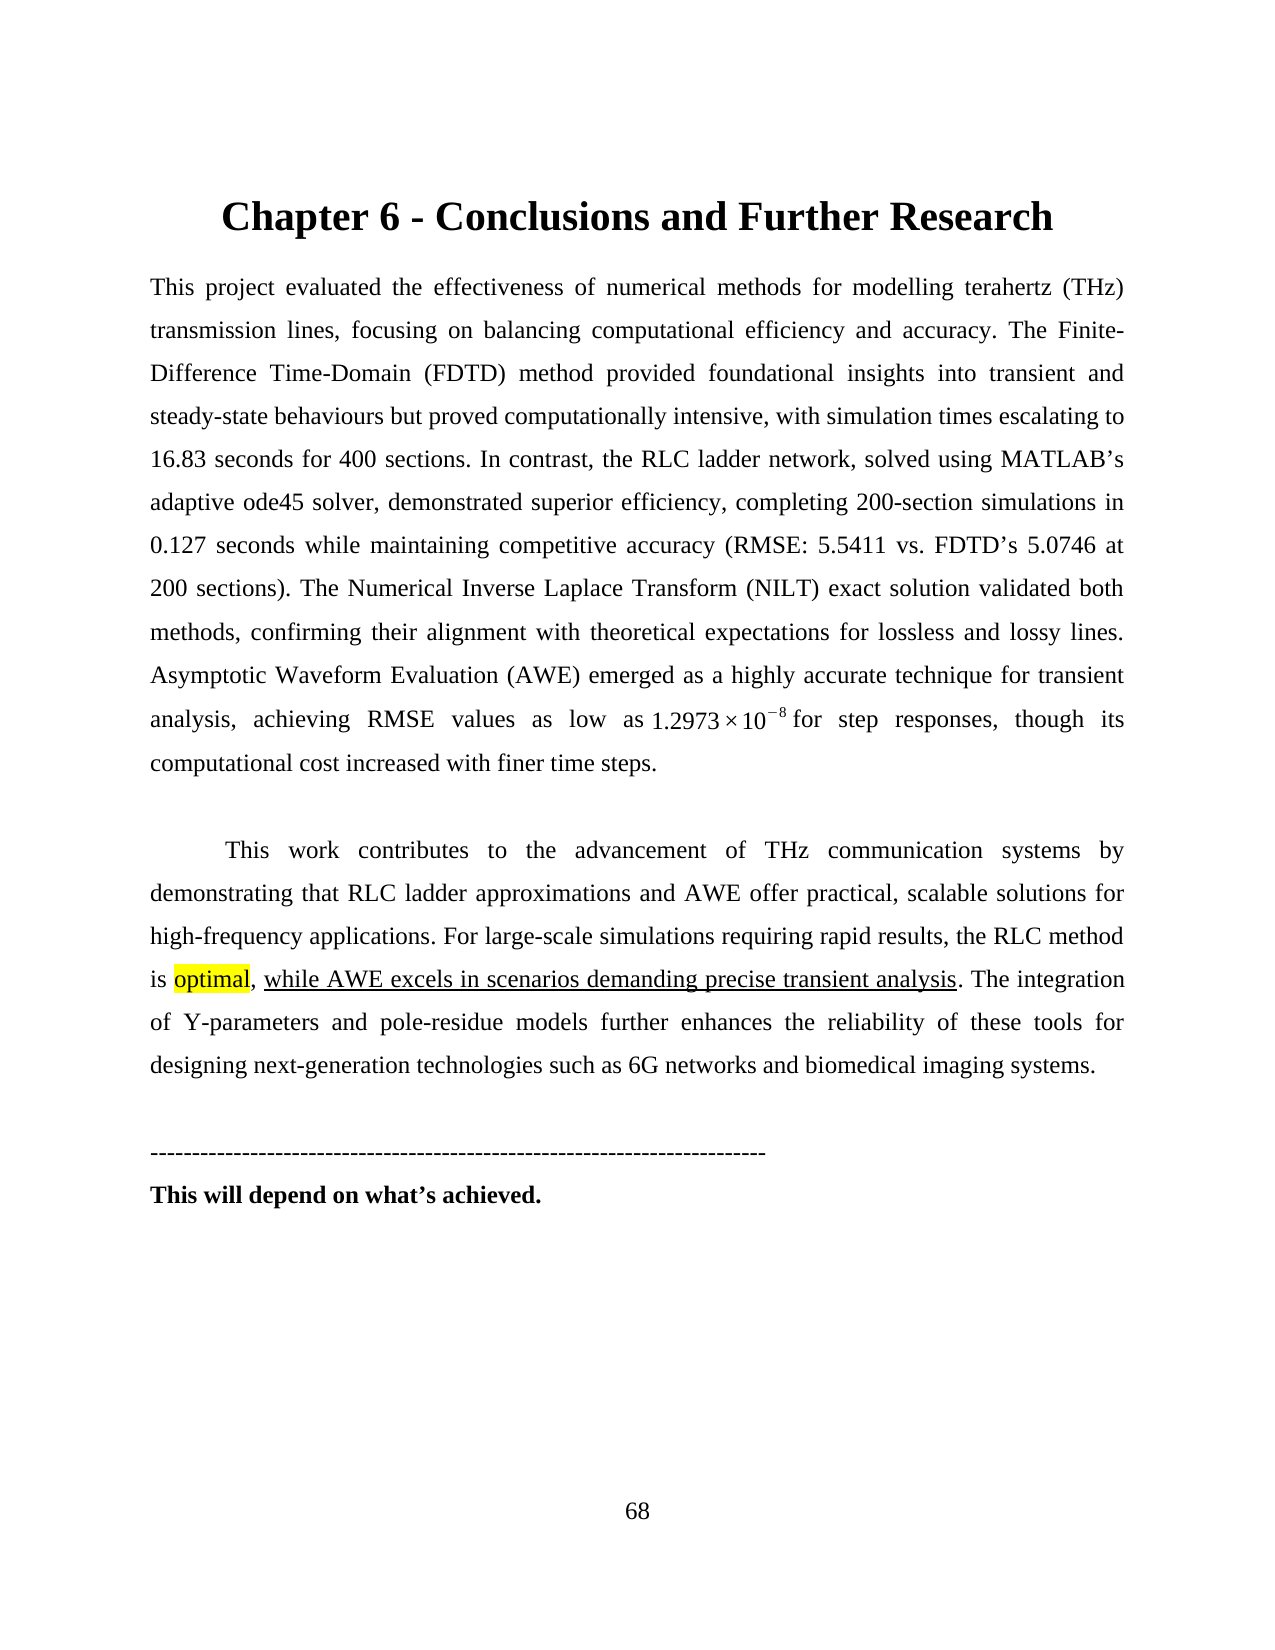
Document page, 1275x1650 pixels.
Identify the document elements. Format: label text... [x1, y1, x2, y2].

text This project evaluated the effectiveness of numerical methods for modelling terahertz (THz) transmission lines, focusing on balancing computational efficiency and accuracy. The Finite-Difference Time-Domain (FDTD) method provided foundational insights into transient and steady-state behaviours but proved computationally intensive, with simulation times escalating to 16.83 seconds for 400 sections. In contrast, the RLC ladder network, solved using MATLAB’s adaptive ode45 solver, demonstrated superior efficiency, completing 200-section simulations in 0.127 seconds while maintaining competitive accuracy (RMSE: 5.5411 vs. FDTD’s 5.0746 at 200 sections). The Numerical Inverse Laplace Transform (NILT) exact solution validated both methods, confirming their alignment with theoretical expectations for lossless and lossy lines. Asymptotic Waveform Evaluation (AWE) emerged as a highly accurate technique for transient analysis, achieving RMSE values as low as for step responses, though its computational cost increased with finer time steps. [150, 272, 1125, 777]
text This will depend on what’s achieved. [150, 1180, 1125, 1208]
text -------------------------------------------------------------------------- [150, 1137, 1125, 1165]
subtitle Chapter 6 - Conclusions and Further Research [150, 191, 1125, 239]
text This work contributes to the advancement of THz communication systems by demonstrating that RLC ladder approximations and AWE offer practical, scalable solutions for high-frequency applications. For large-scale simulations requiring rapid results, the RLC method is optimal, while AWE excels in scenarios demanding precise transient analysis. The integration of Y-parameters and pole-residue models further enhances the reliability of these tools for designing next-generation technologies such as 6G networks and biomedical imaging systems. [150, 835, 1125, 1079]
